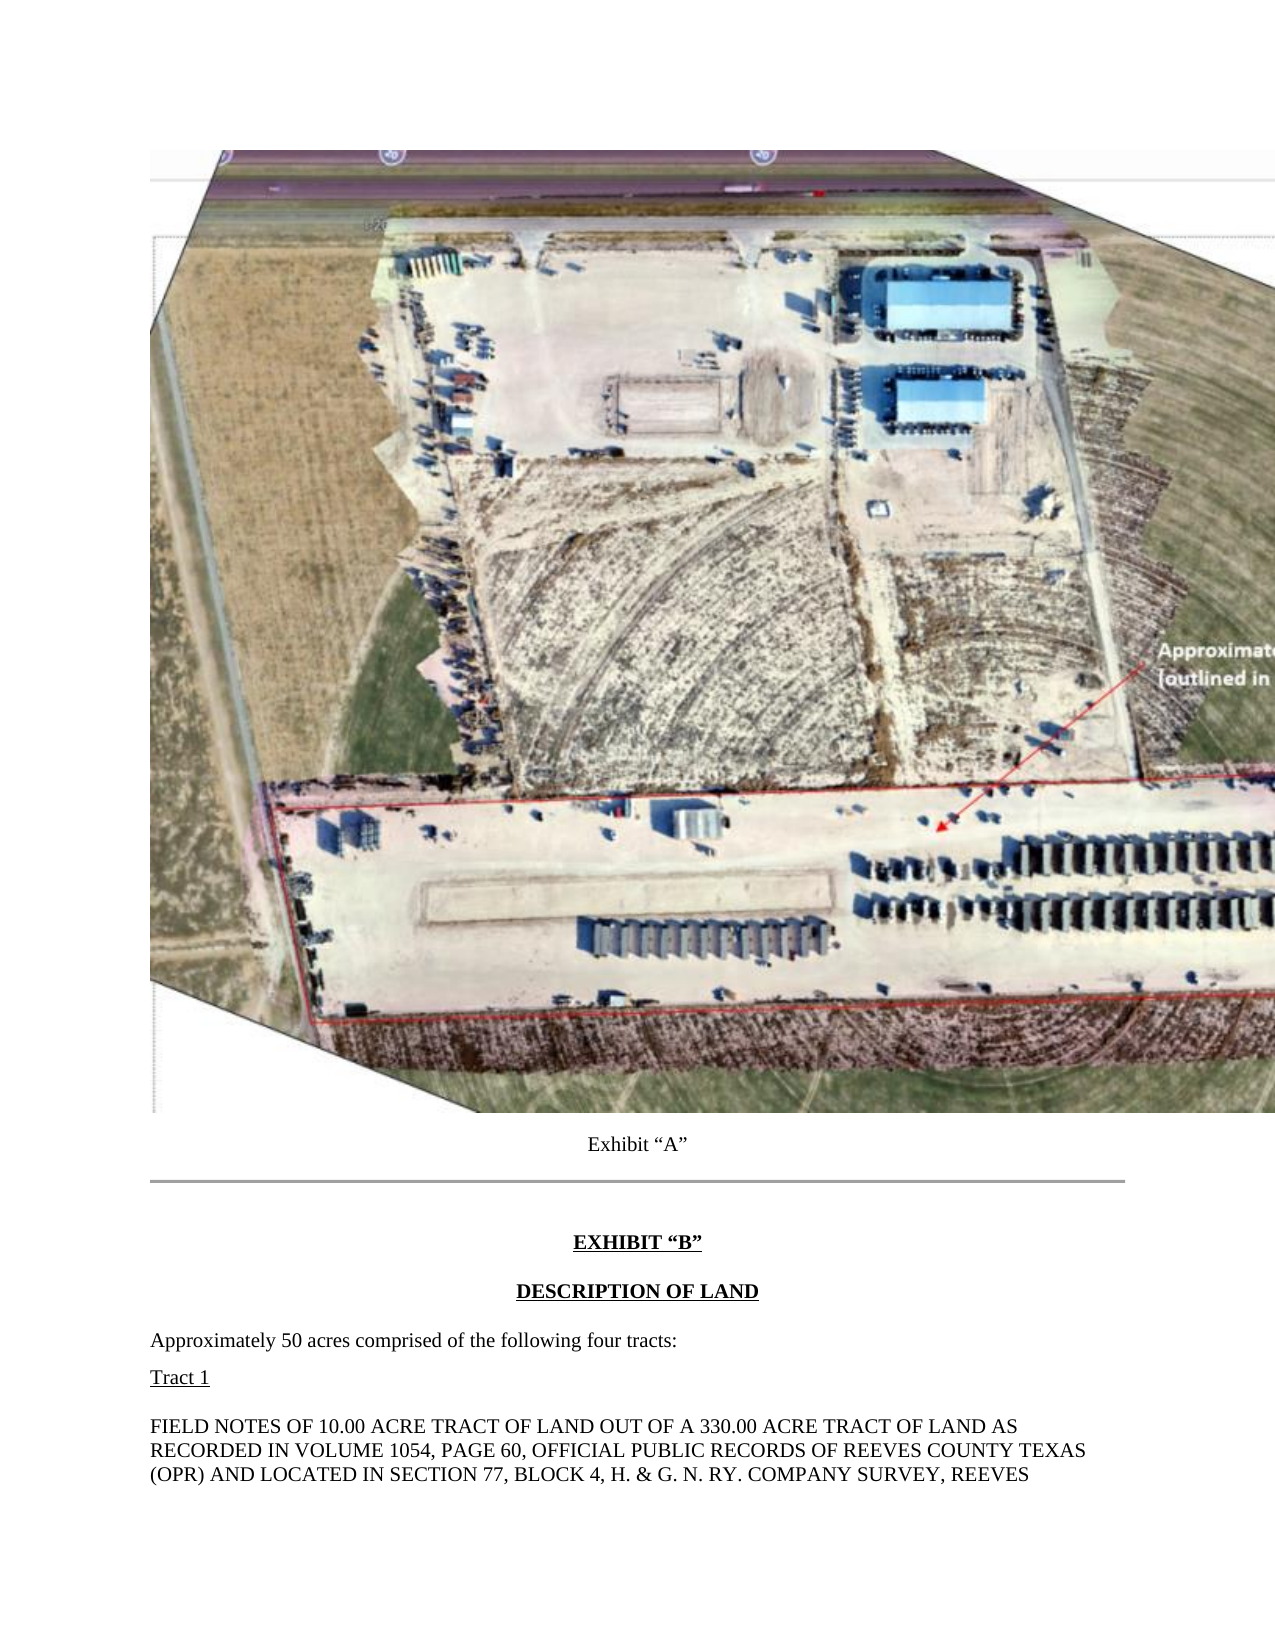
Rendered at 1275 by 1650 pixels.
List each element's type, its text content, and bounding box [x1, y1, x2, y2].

text DESCRIPTION OF LAND [150, 1279, 1125, 1303]
text Tract 1 [150, 1365, 1125, 1389]
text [150, 1414, 1125, 1486]
text EXHIBIT “B” [150, 1230, 1125, 1254]
text Approximately 50 acres comprised of the following four tracts: [150, 1328, 1125, 1352]
picture [150, 150, 1275, 1113]
text Exhibit “A” [150, 1132, 1125, 1156]
